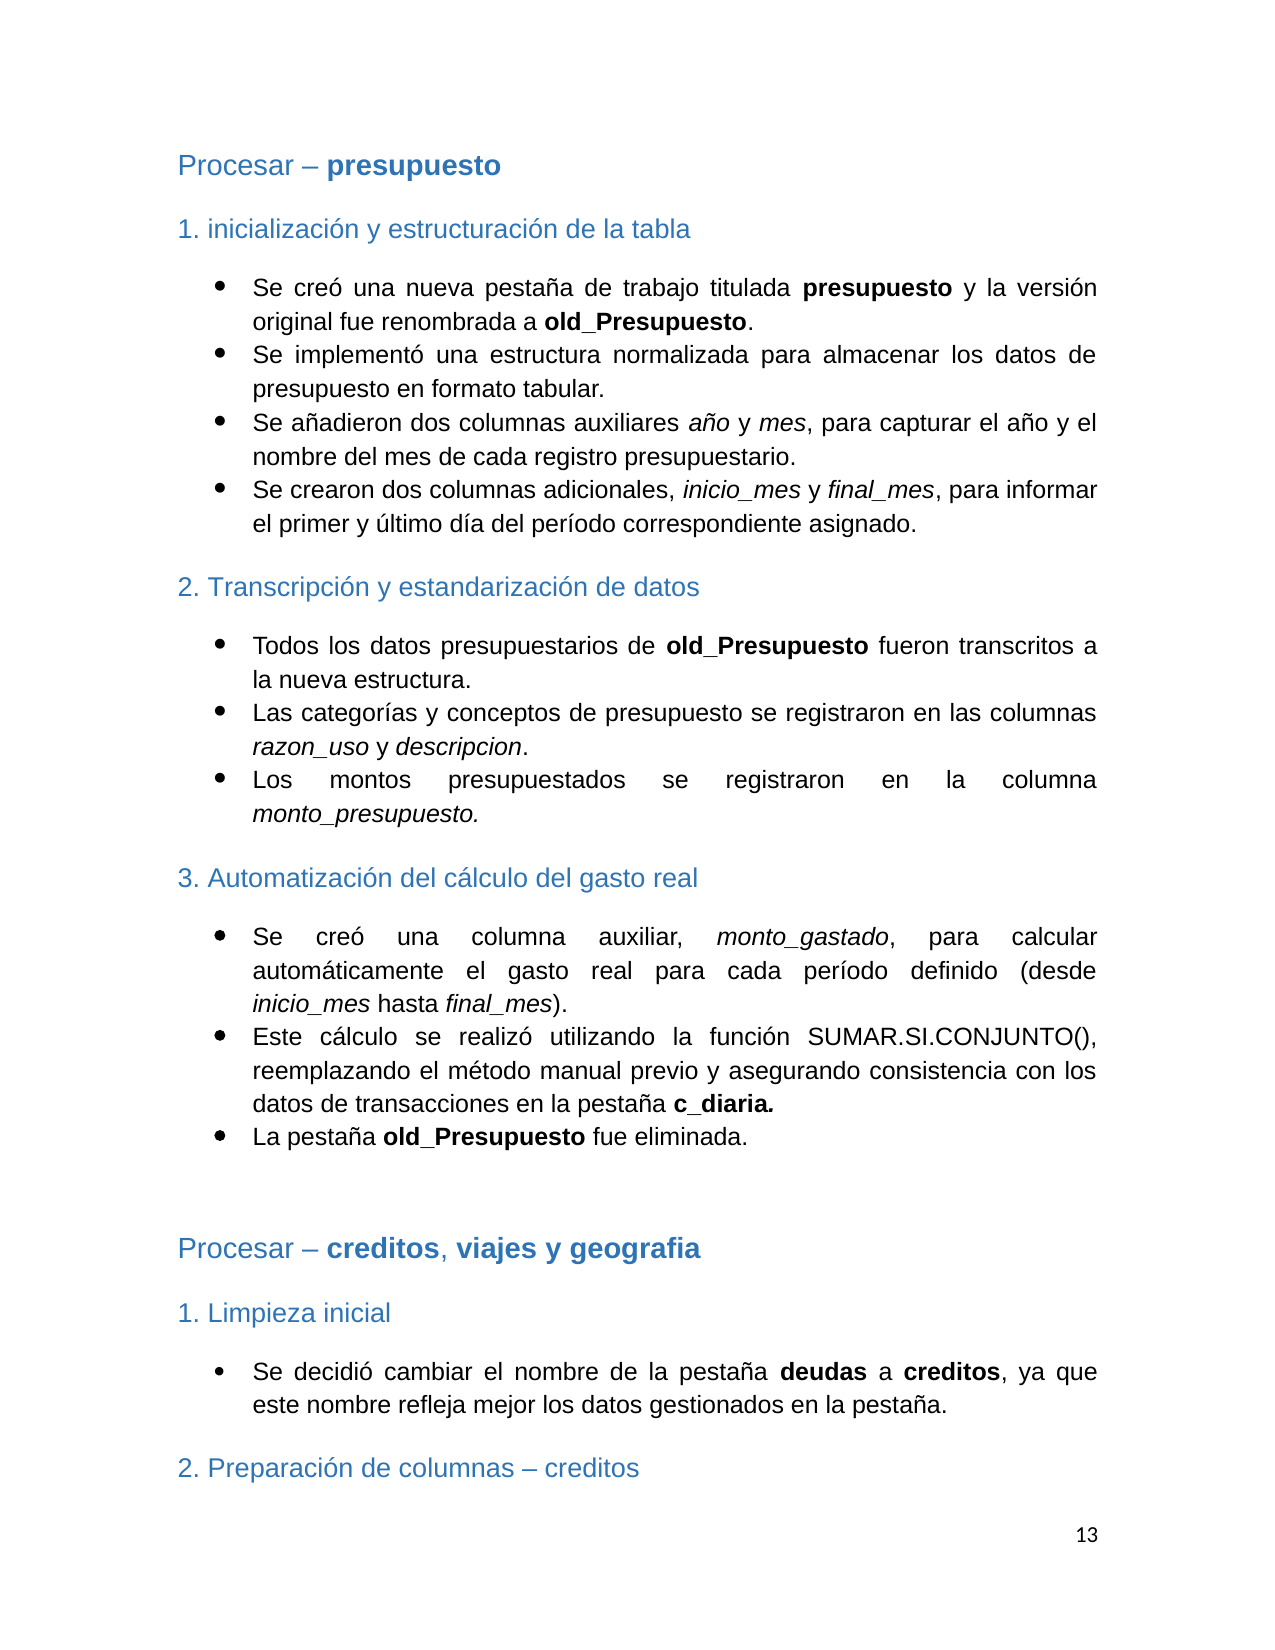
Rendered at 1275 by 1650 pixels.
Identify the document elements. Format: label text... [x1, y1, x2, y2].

subtitle 1. Limpieza inicial [177, 1297, 1098, 1328]
list Se creó una nueva pestaña de trabajo titulada presupuesto y la versión original fue renombrada a old_Presupuesto. [215, 273, 1098, 336]
list Los montos presupuestados se registraron en la columna monto_presupuesto. [215, 765, 1098, 828]
subtitle 3. Automatización del cálculo del gasto real [177, 862, 1098, 893]
subtitle 2. Transcripción y estandarización de datos [177, 571, 1098, 602]
subtitle Procesar – creditos, viajes y geografia [177, 1231, 1098, 1265]
list Este cálculo se realizó utilizando la función SUMAR.SI.CONJUNTO(), reemplazando el método manual previo y asegurando consistencia con los datos de transacciones en la pestaña c_diaria. [215, 1022, 1098, 1118]
subtitle Procesar – presupuesto [177, 148, 1098, 181]
list La pestaña old_Presupuesto fue eliminada. [215, 1122, 1098, 1152]
list Se añadieron dos columnas auxiliares año y mes, para capturar el año y el nombre del mes de cada registro presupuestario. [215, 407, 1098, 470]
list Todos los datos presupuestarios de old_Presupuesto fueron transcritos a la nueva estructura. [215, 631, 1098, 694]
list Se decidió cambiar el nombre de la pestaña deudas a creditos, ya que este nombre refleja mejor los datos gestionados en la pestaña. [215, 1357, 1098, 1419]
list Se creó una columna auxiliar, monto_gastado, para calcular automáticamente el gasto real para cada período definido (desde inicio_mes hasta final_mes). [215, 922, 1098, 1018]
list Se crearon dos columnas adicionales, inicio_mes y final_mes, para informar el primer y último día del período correspondiente asignado. [215, 474, 1098, 537]
list Se implementó una estructura normalizada para almacenar los datos de presupuesto en formato tabular. [215, 340, 1098, 403]
list Las categorías y conceptos de presupuesto se registraron en las columnas razon_uso y descripcion. [215, 698, 1098, 761]
subtitle 2. Preparación de columnas – creditos [177, 1452, 1098, 1483]
subtitle 1. inicialización y estructuración de la tabla [177, 213, 1098, 244]
